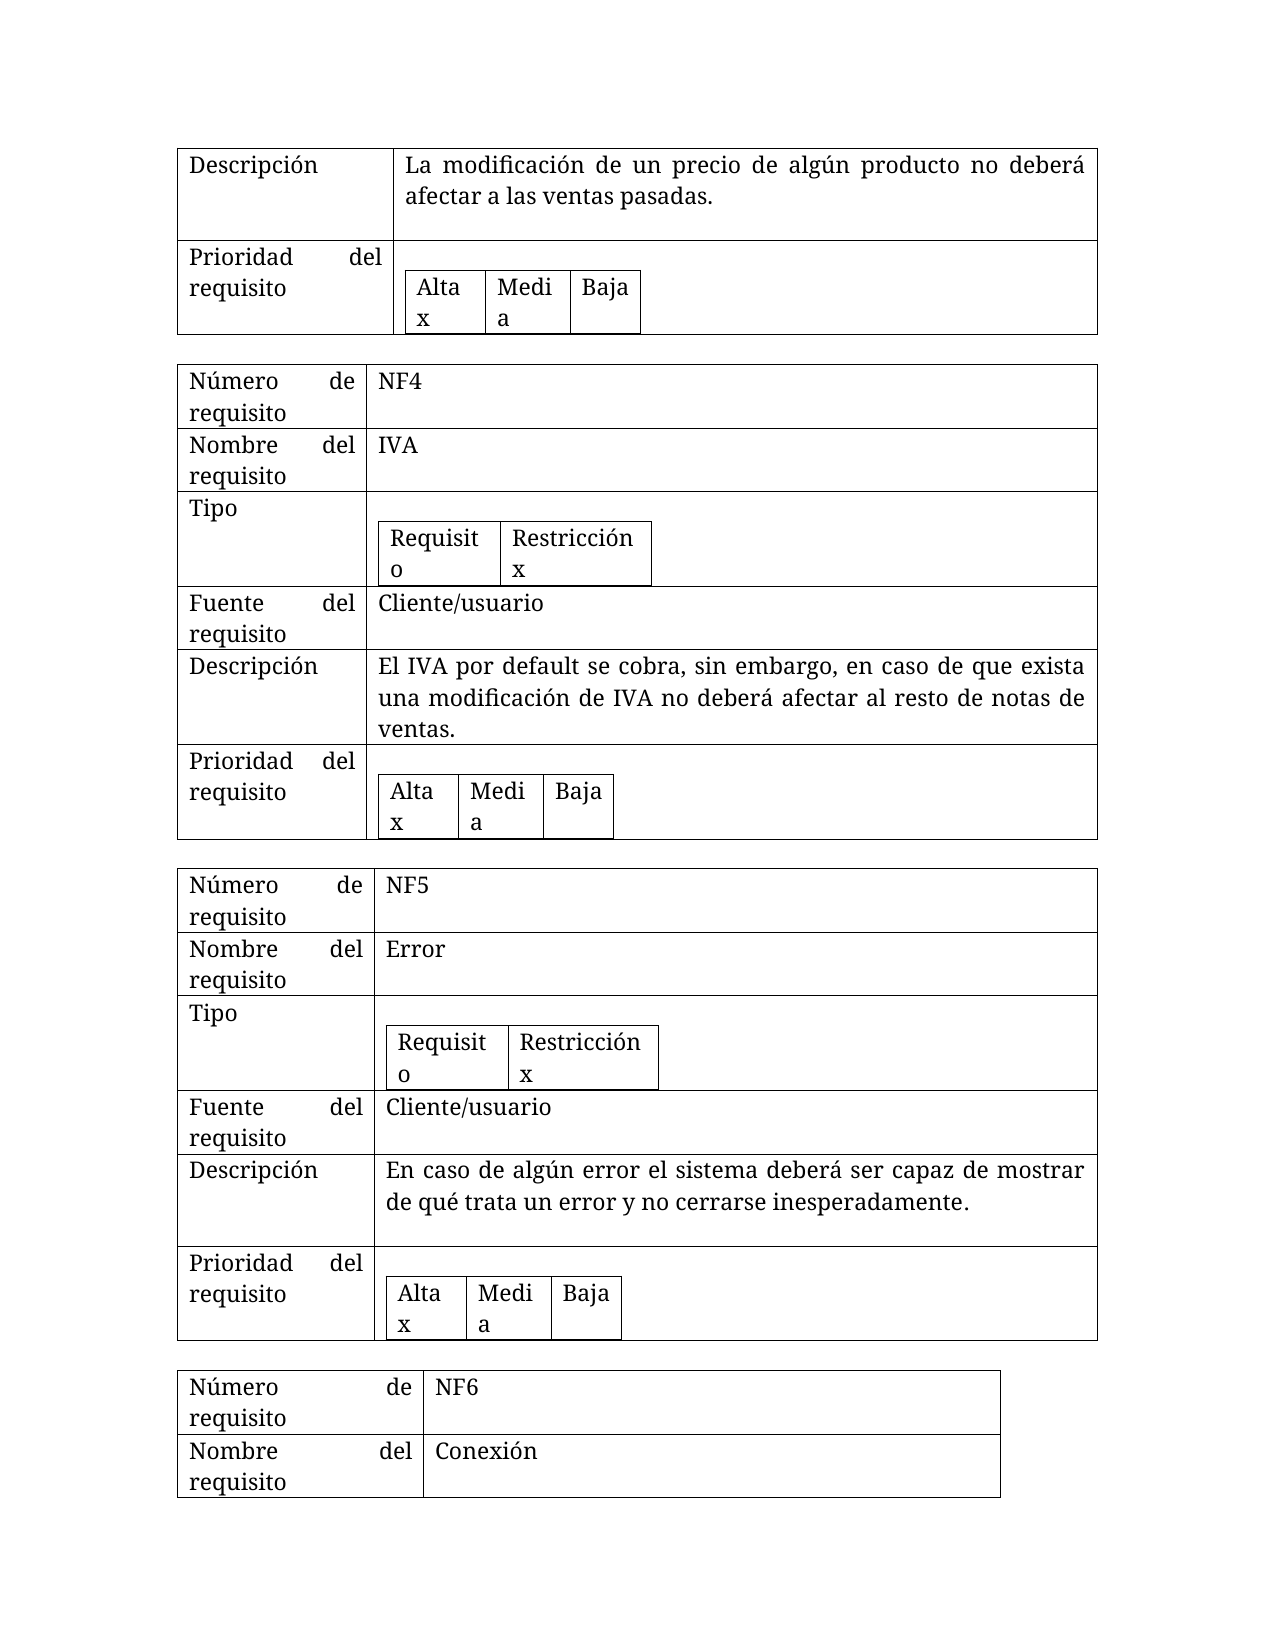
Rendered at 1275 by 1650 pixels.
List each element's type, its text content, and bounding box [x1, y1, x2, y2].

table_cell [375, 996, 1097, 1090]
table_cell Prioridad del requisito [178, 1247, 374, 1340]
table_header Número de requisito [178, 869, 374, 932]
table_cell Descripción [178, 149, 393, 240]
table_cell Cliente/usuario [375, 1091, 1097, 1153]
table_cell Tipo [178, 492, 366, 586]
table_header NF5 [375, 869, 1097, 932]
table_header Número de requisito [178, 1371, 423, 1433]
table_header Número de requisito [178, 365, 366, 428]
table_cell [375, 1247, 1097, 1340]
table_cell Descripción [178, 1155, 374, 1246]
table_cell Conexión [424, 1435, 1000, 1497]
table_cell Cliente/usuario [367, 587, 1097, 649]
table_cell [367, 492, 1097, 586]
table_cell Tipo [178, 996, 374, 1090]
table_cell Descripción [178, 650, 366, 744]
table_cell Prioridad del requisito [178, 241, 393, 334]
table_cell Nombre del requisito [178, 1435, 423, 1497]
table_header NF6 [424, 1371, 1000, 1433]
table_cell [367, 745, 1097, 838]
table_cell Nombre del requisito [178, 933, 374, 995]
table_cell Prioridad del requisito [178, 745, 366, 838]
table_cell Error [375, 933, 1097, 995]
table_cell El IVA por default se cobra, sin embargo, en caso de que exista una modificación de IVA no deberá afectar al resto de notas de ventas. [367, 650, 1097, 744]
table_cell La modificación de un precio de algún producto no deberá afectar a las ventas pasadas. [394, 149, 1097, 240]
table_cell En caso de algún error el sistema deberá ser capaz de mostrar de qué trata un error y no cerrarse inesperadamente. [375, 1155, 1097, 1246]
table_cell Fuente del requisito [178, 587, 366, 649]
table_cell IVA [367, 429, 1097, 491]
table_cell Nombre del requisito [178, 429, 366, 491]
table_header NF4 [367, 365, 1097, 428]
table_cell [394, 241, 1097, 334]
table_cell Fuente del requisito [178, 1091, 374, 1153]
